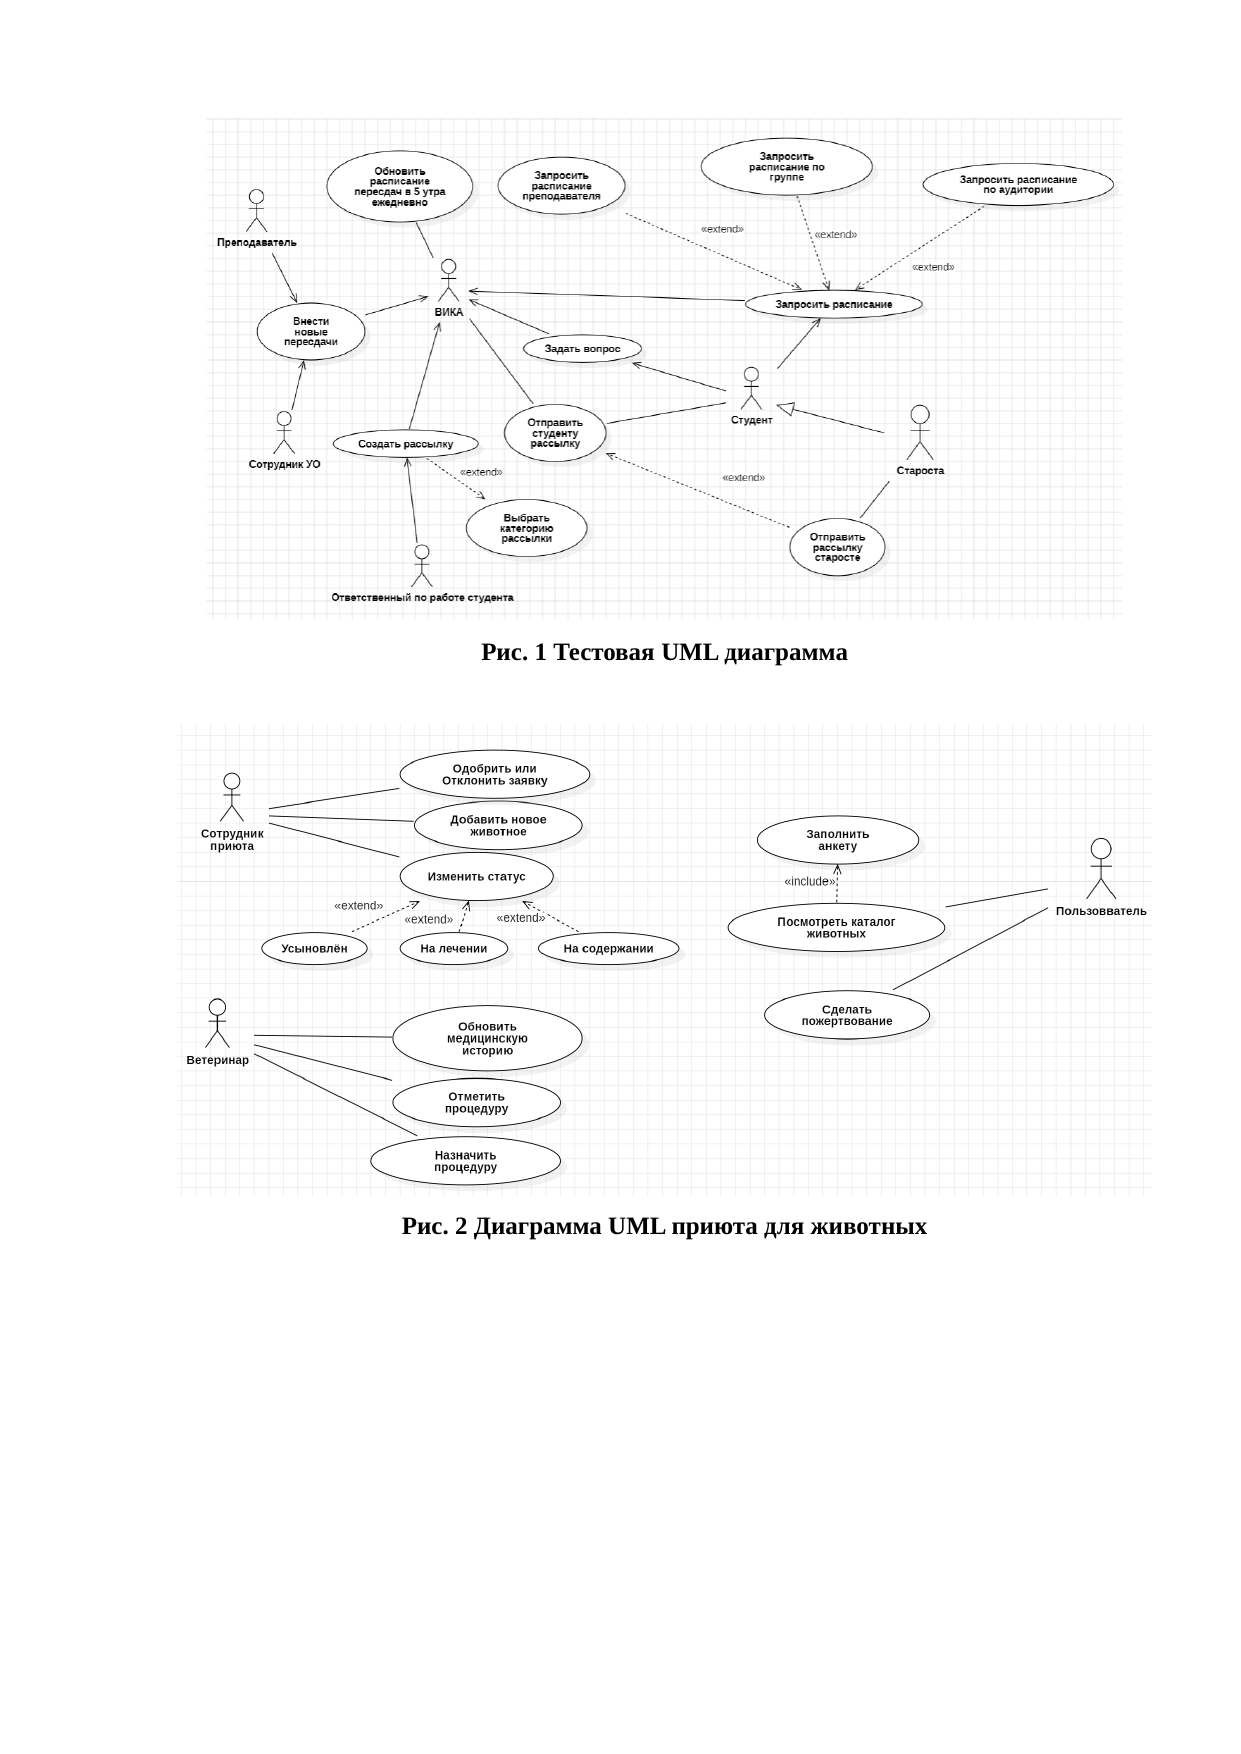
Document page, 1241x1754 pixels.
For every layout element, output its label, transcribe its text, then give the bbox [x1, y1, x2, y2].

text Рис. 2 Диаграмма UML приюта для животных [177, 1211, 1152, 1240]
picture [206, 118, 1123, 619]
picture [177, 723, 1152, 1197]
text Рис. 1 Тестовая UML диаграмма [177, 637, 1152, 666]
